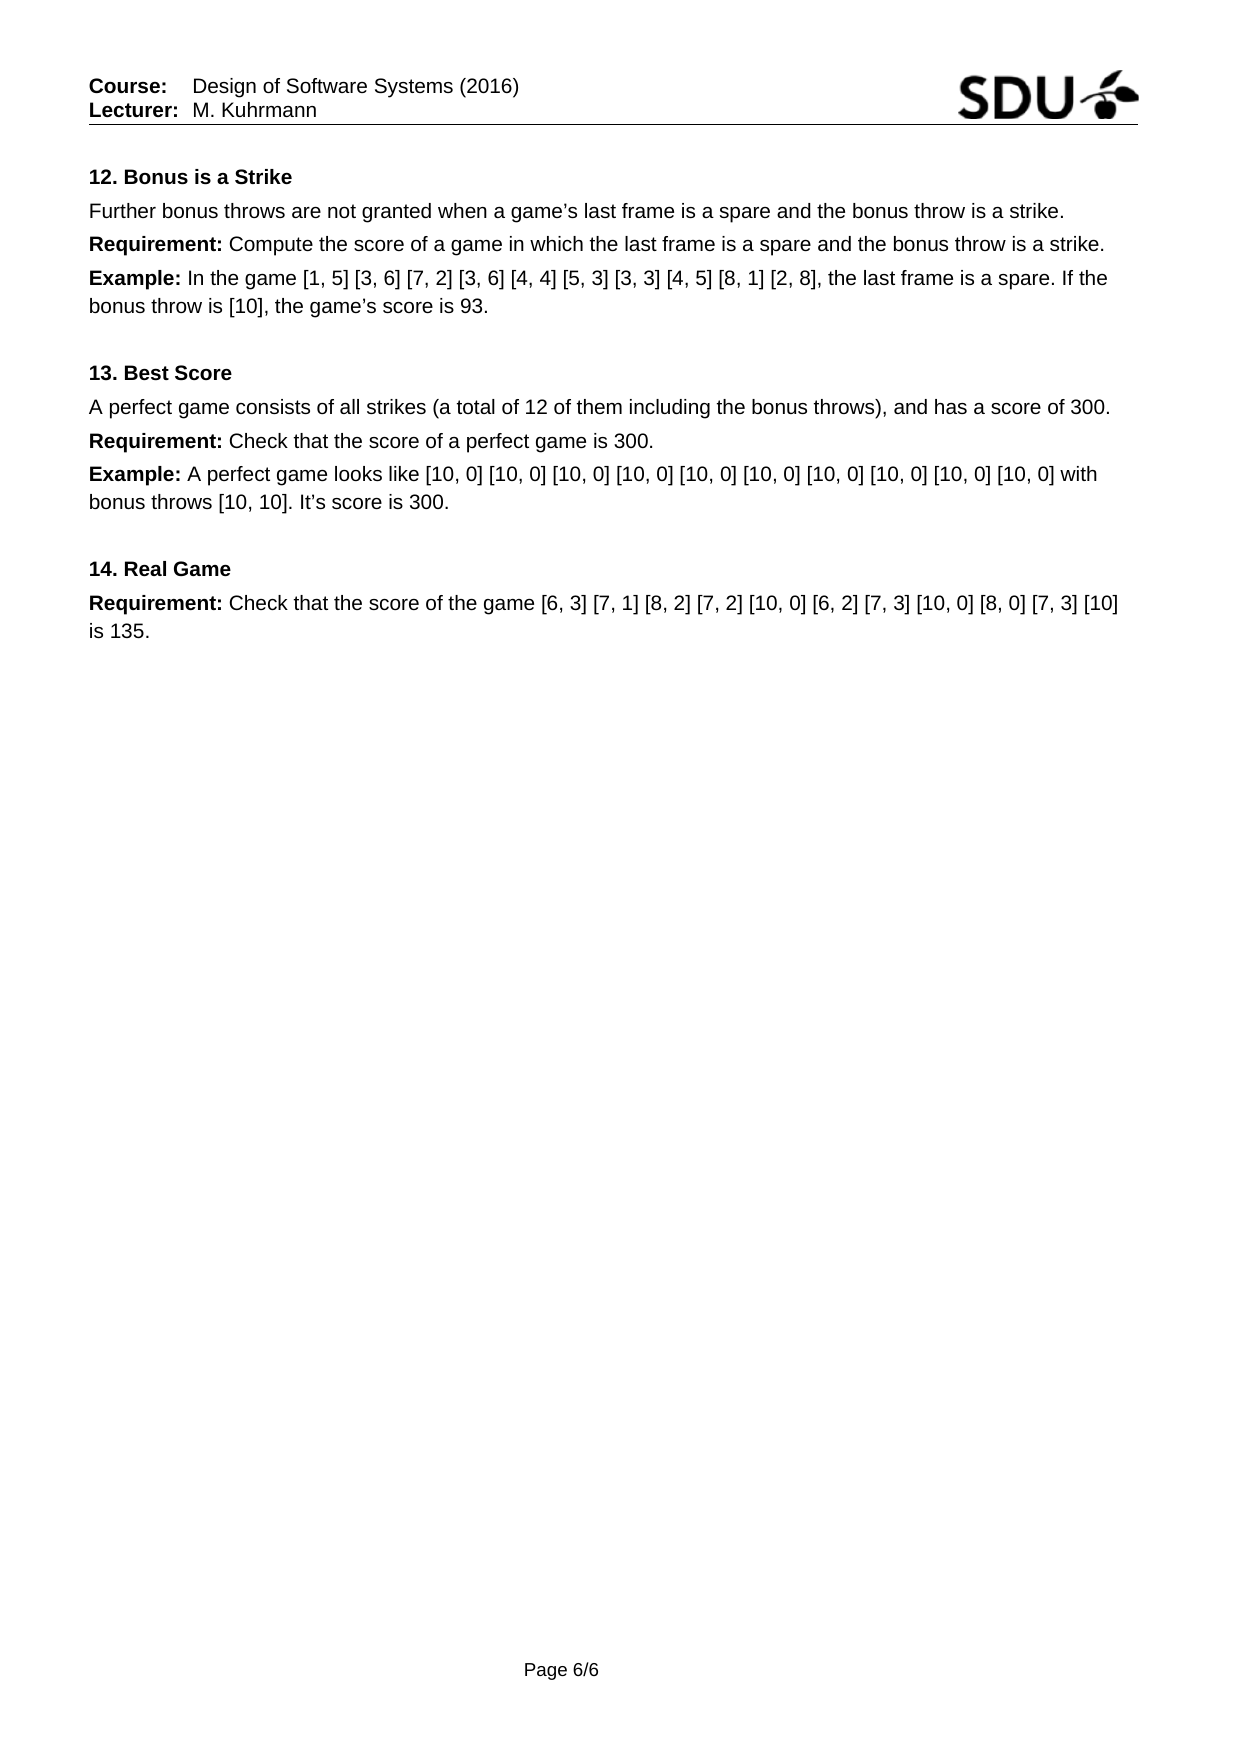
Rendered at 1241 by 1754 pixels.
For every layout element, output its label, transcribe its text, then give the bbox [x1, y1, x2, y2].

text A perfect game consists of all strikes (a total of 12 of them including the bonus throws), and has a score of 300. [89, 395, 1138, 419]
text Requirement: Check that the score of the game [6, 3] [7, 1] [8, 2] [7, 2] [10, 0] [6, 2] [7, 3] [10, 0] [8, 0] [7, 3] [10] is 135. [89, 591, 1138, 642]
text Requirement: Check that the score of a perfect game is 300. [89, 428, 1138, 452]
text Example: In the game [1, 5] [3, 6] [7, 2] [3, 6] [4, 4] [5, 3] [3, 3] [4, 5] [8, 1] [2, 8], the last frame is a spare. If the bonus throw is [10], the game’s score is 93. [89, 266, 1138, 317]
text 12. Bonus is a Strike [89, 165, 1138, 189]
text Example: A perfect game looks like [10, 0] [10, 0] [10, 0] [10, 0] [10, 0] [10, 0] [10, 0] [10, 0] [10, 0] [10, 0] with bonus throws [10, 10]. It’s score is 300. [89, 462, 1138, 514]
text 14. Real Game [89, 557, 1138, 581]
text 13. Best Score [89, 361, 1138, 385]
text Requirement: Compute the score of a game in which the last frame is a spare and the bonus throw is a strike. [89, 232, 1138, 256]
text Further bonus throws are not granted when a game’s last frame is a spare and the bonus throw is a strike. [89, 198, 1138, 222]
